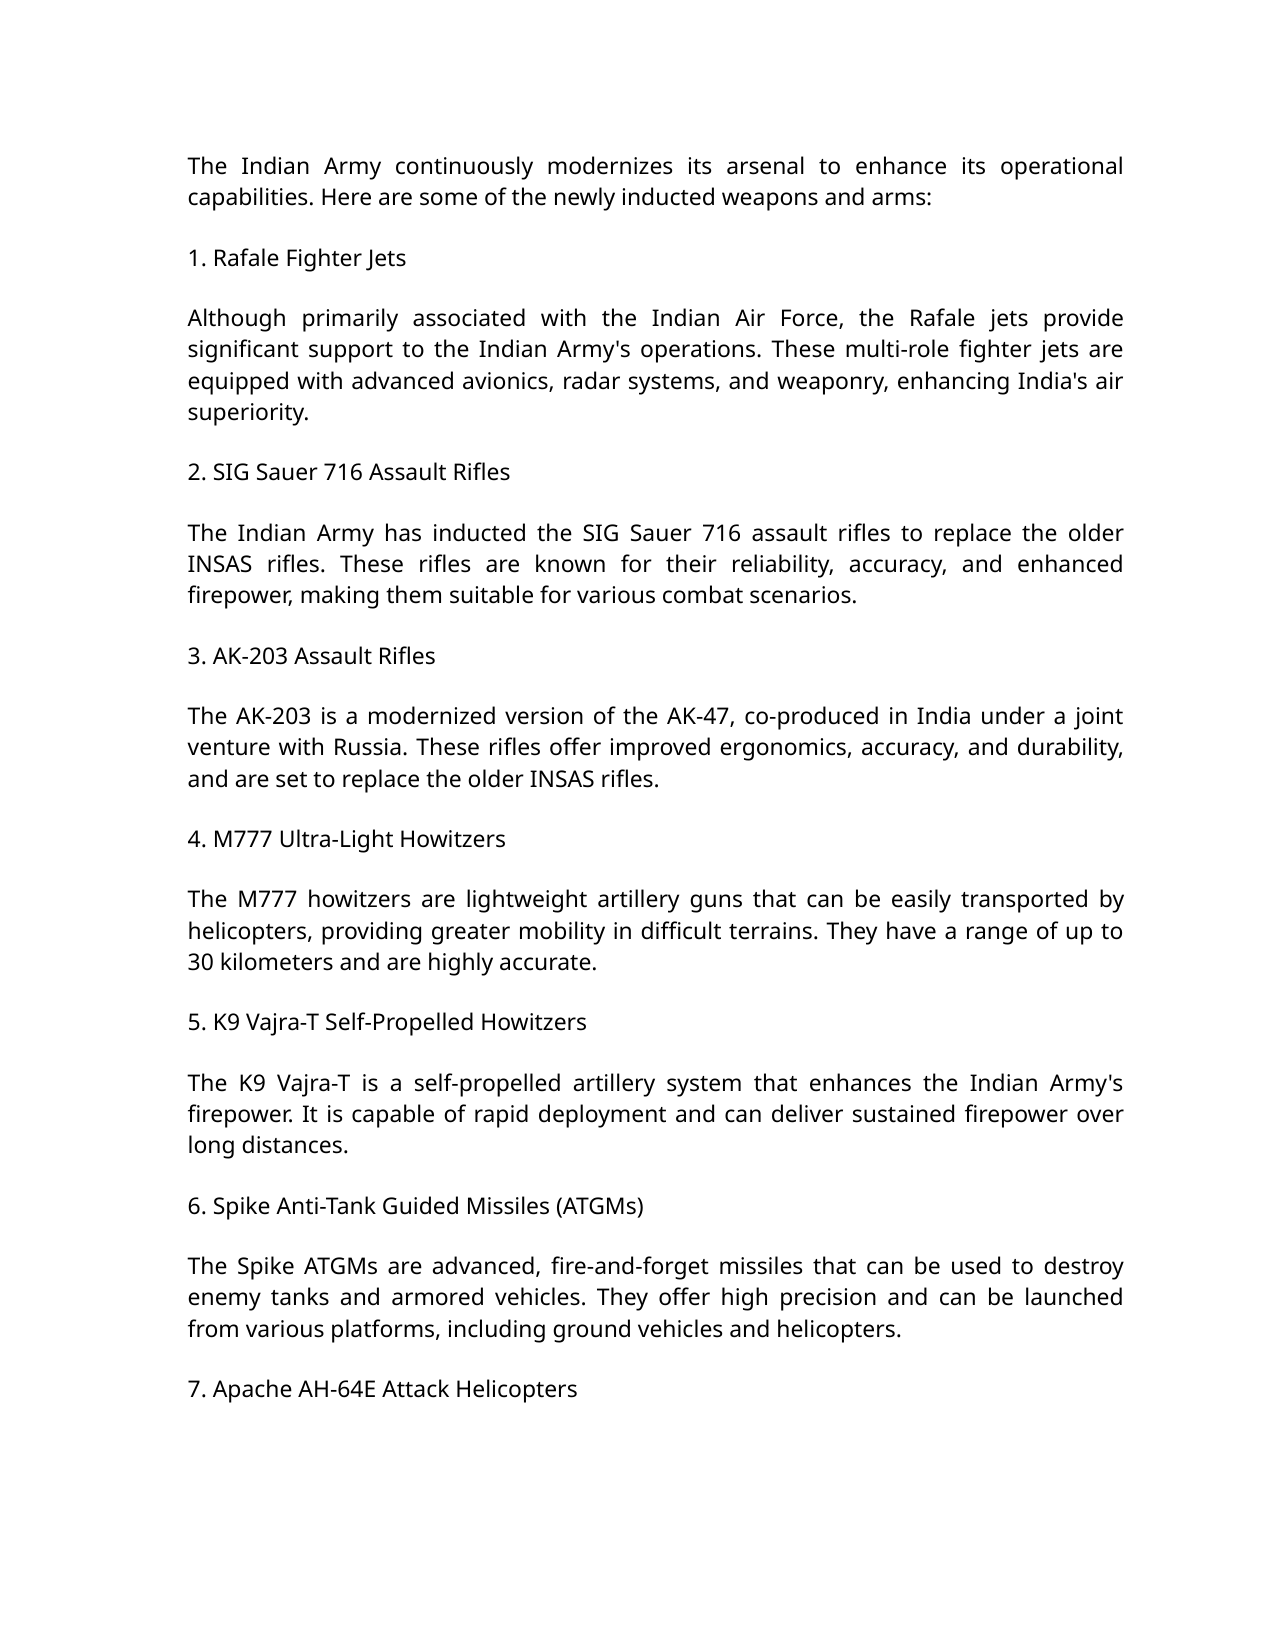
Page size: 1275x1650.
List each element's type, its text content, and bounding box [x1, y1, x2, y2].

text The M777 howitzers are lightweight artillery guns that can be easily transported by helicopters, providing greater mobility in difficult terrains. They have a range of up to 30 kilometers and are highly accurate. [187, 883, 1125, 977]
text The Indian Army continuously modernizes its arsenal to enhance its operational capabilities. Here are some of the newly inducted weapons and arms: [187, 150, 1125, 212]
text 4. M777 Ultra-Light Howitzers [187, 823, 1125, 854]
text 2. SIG Sauer 716 Assault Rifles [187, 456, 1125, 487]
text Although primarily associated with the Indian Air Force, the Rafale jets provide significant support to the Indian Army's operations. These multi-role fighter jets are equipped with advanced avionics, radar systems, and weaponry, enhancing India's air superiority. [187, 302, 1125, 427]
text 5. K9 Vajra-T Self-Propelled Howitzers [187, 1006, 1125, 1037]
text 3. AK-203 Assault Rifles [187, 639, 1125, 671]
text The K9 Vajra-T is a self-propelled artillery system that enhances the Indian Army's firepower. It is capable of rapid deployment and can deliver sustained firepower over long distances. [187, 1067, 1125, 1160]
text 7. Apache AH-64E Attack Helicopters [187, 1373, 1125, 1404]
text The Spike ATGMs are advanced, fire-and-forget missiles that can be used to destroy enemy tanks and armored vehicles. They offer high precision and can be launched from various platforms, including ground vehicles and helicopters. [187, 1250, 1125, 1344]
text The AK-203 is a modernized version of the AK-47, co-produced in India under a joint venture with Russia. These rifles offer improved ergonomics, accuracy, and durability, and are set to replace the older INSAS rifles. [187, 700, 1125, 794]
text 6. Spike Anti-Tank Guided Missiles (ATGMs) [187, 1189, 1125, 1221]
text The Indian Army has inducted the SIG Sauer 716 assault rifles to replace the older INSAS rifles. These rifles are known for their reliability, accuracy, and enhanced firepower, making them suitable for various combat scenarios. [187, 517, 1125, 610]
text 1. Rafale Fighter Jets [187, 242, 1125, 273]
